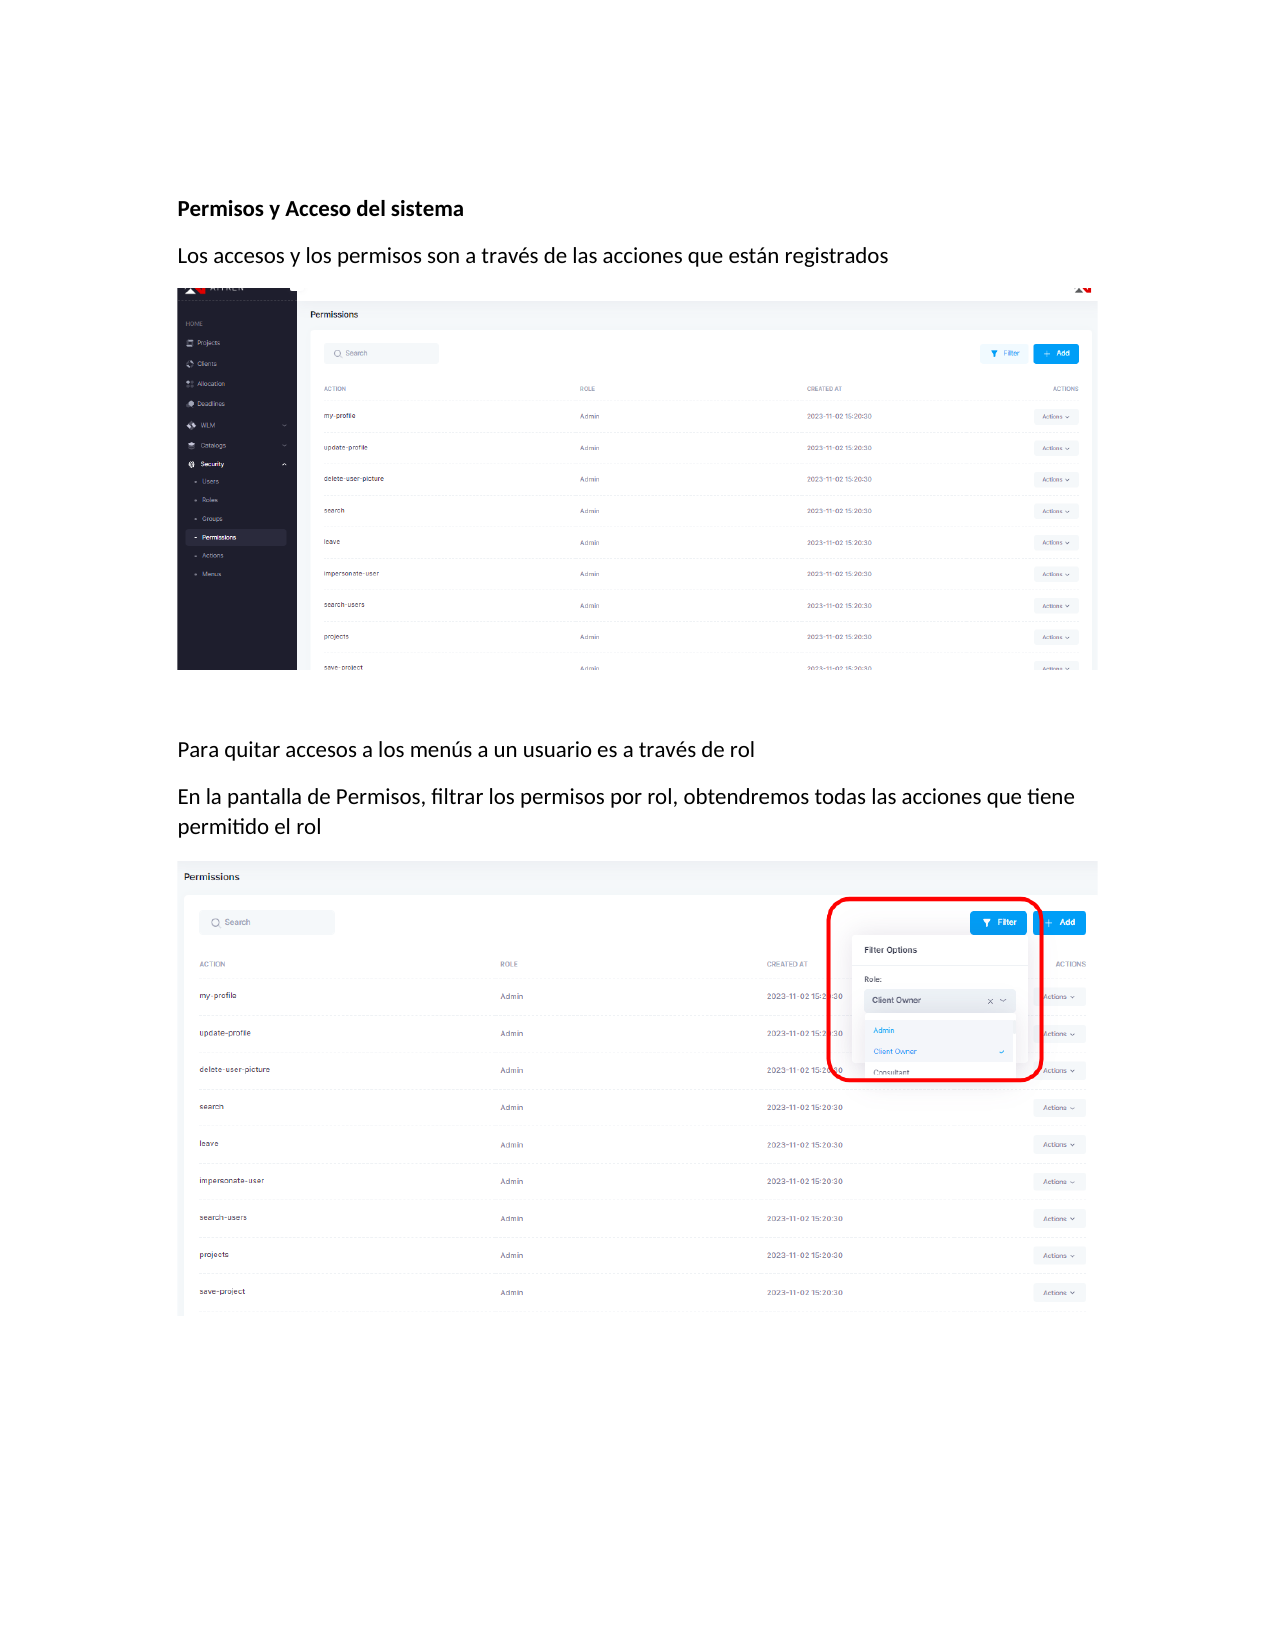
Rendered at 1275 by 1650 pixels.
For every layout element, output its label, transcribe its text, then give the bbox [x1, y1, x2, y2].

picture [177, 858, 1098, 1316]
text Permisos y Acceso del sistema [177, 194, 1098, 222]
text Para quitar accesos a los menús a un usuario es a través de rol [177, 735, 1098, 763]
text Los accesos y los permisos son a través de las acciones que están registrados [177, 241, 1098, 269]
picture [177, 288, 1098, 670]
text En la pantalla de Permisos, filtrar los permisos por rol, obtendremos todas las acciones que tiene permitido el rol [177, 782, 1098, 840]
